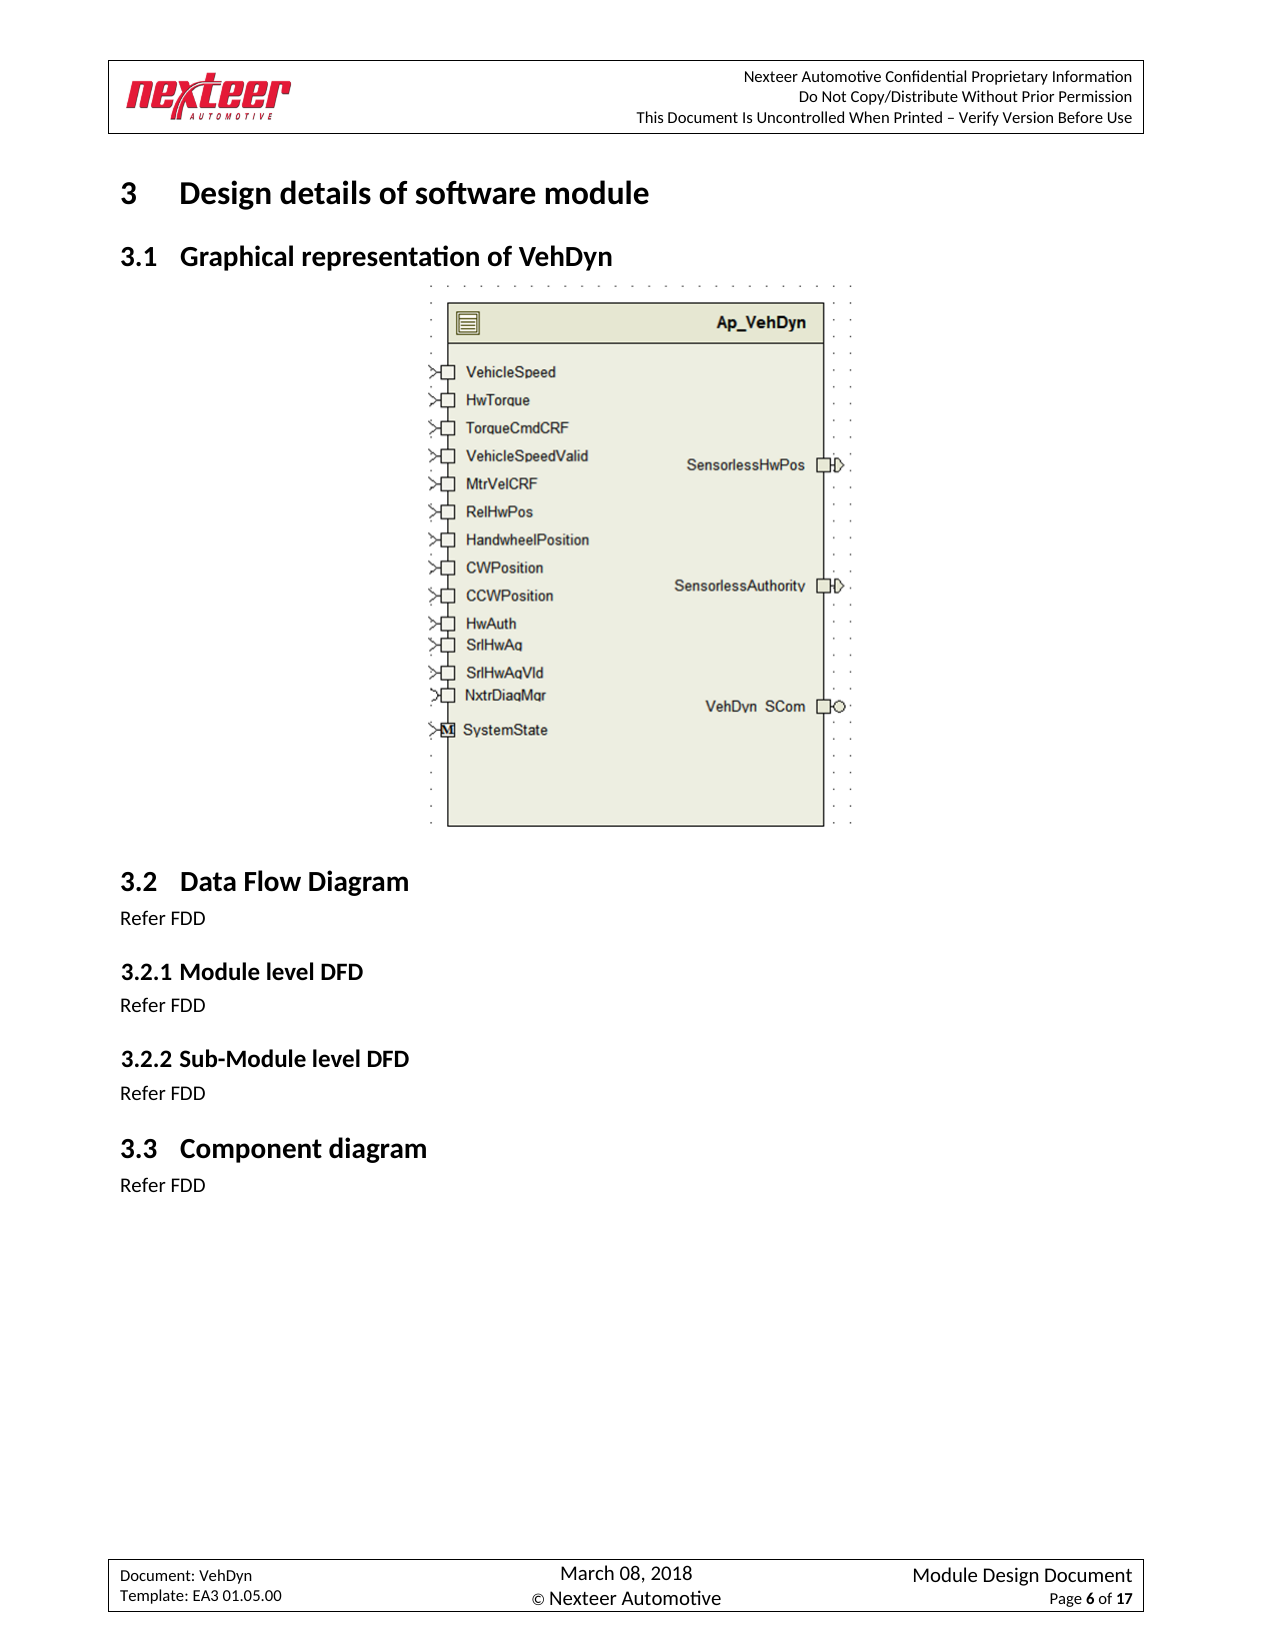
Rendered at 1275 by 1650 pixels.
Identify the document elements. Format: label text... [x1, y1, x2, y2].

subtitle Sub-Module level DFD [121, 1043, 1155, 1073]
subtitle Data Flow Diagram [120, 863, 1155, 899]
text Refer FDD [120, 905, 1155, 931]
subtitle Component diagram [120, 1130, 1155, 1166]
subtitle Design details of software module [120, 172, 1155, 213]
text Refer FDD [120, 1172, 1155, 1197]
picture [416, 279, 859, 839]
text Refer FDD [120, 993, 1155, 1018]
subtitle Module level DFD [121, 956, 1155, 986]
text Refer FDD [120, 1080, 1155, 1105]
picture [120, 61, 295, 133]
subtitle Graphical representation of VehDyn [120, 238, 1155, 273]
